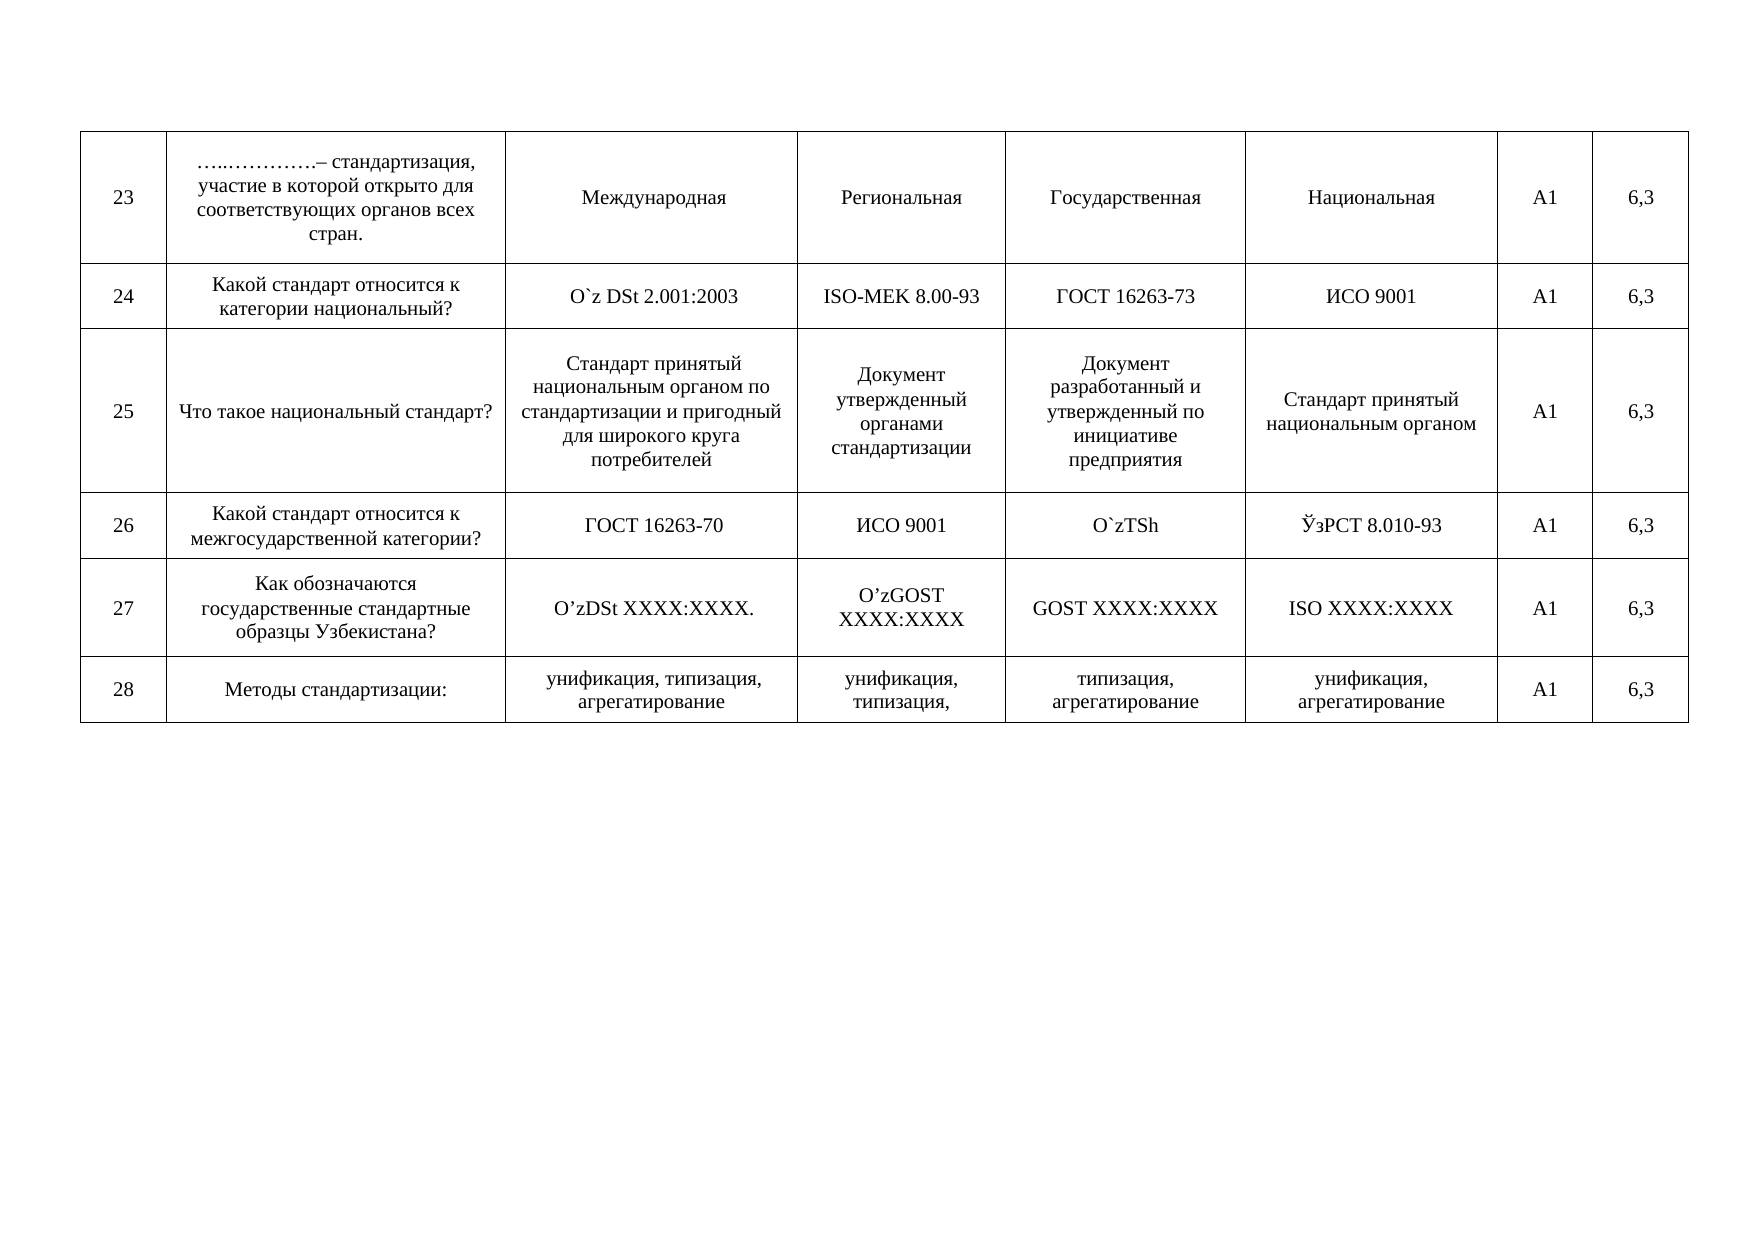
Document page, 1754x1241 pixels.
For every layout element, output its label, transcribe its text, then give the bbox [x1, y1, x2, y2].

table_cell Методы стандартизации: [167, 657, 505, 722]
table_cell 24 [81, 264, 166, 328]
table_cell A1 [1498, 657, 1592, 722]
table_cell 6,3 [1593, 264, 1688, 328]
table_cell A1 [1498, 559, 1592, 656]
table_cell A1 [1498, 132, 1592, 262]
table_cell GOST XXXX:XXXX [1006, 559, 1245, 656]
table_cell Международная [506, 132, 797, 262]
table_cell Документ утвержденный органами стандартизации [798, 329, 1005, 492]
table_cell унификация, типизация, агрегатирование [506, 657, 797, 722]
table_cell 6,3 [1593, 329, 1688, 492]
table_cell Как обозначаются государственные стандартные образцы Узбекистана? [167, 559, 505, 656]
table_cell O`z DSt 2.001:2003 [506, 264, 797, 328]
table_cell O’zGOST XXXX:XXXX [798, 559, 1005, 656]
table_cell 23 [81, 132, 166, 262]
table_cell ИСО 9001 [1246, 264, 1497, 328]
table_cell A1 [1498, 329, 1592, 492]
table_cell Документ разработанный и утвержденный по инициативе предприятия [1006, 329, 1245, 492]
table_cell ИСО 9001 [798, 493, 1005, 558]
table_cell …..………….– стандартизация, участие в которой открыто для соответствующих органов всех стран. [167, 132, 505, 262]
table_cell A1 [1498, 264, 1592, 328]
table_cell Стандарт принятый национальным органом по стандартизации и пригодный для широкого круга потребителей [506, 329, 797, 492]
table_cell 28 [81, 657, 166, 722]
table_cell ГОСТ 16263-70 [506, 493, 797, 558]
table_cell унификация, типизация, [798, 657, 1005, 722]
table_cell O`zTSh [1006, 493, 1245, 558]
table_cell ГОСТ 16263-73 [1006, 264, 1245, 328]
table_cell O’zDSt XXXX:XXXX. [506, 559, 797, 656]
table_cell ISO-MEK 8.00-93 [798, 264, 1005, 328]
table_cell унификация, агрегатирование [1246, 657, 1497, 722]
table_cell A1 [1498, 493, 1592, 558]
table_cell 25 [81, 329, 166, 492]
table_cell 27 [81, 559, 166, 656]
table_cell Какой стандарт относится к категории национальный? [167, 264, 505, 328]
table_cell типизация, агрегатирование [1006, 657, 1245, 722]
table_cell 6,3 [1593, 493, 1688, 558]
table_cell Стандарт принятый национальным органом [1246, 329, 1497, 492]
table_cell ISO XXXX:XXXX [1246, 559, 1497, 656]
table_cell 6,3 [1593, 657, 1688, 722]
table_cell Какой стандарт относится к межгосударственной категории? [167, 493, 505, 558]
table_cell 6,3 [1593, 132, 1688, 262]
table_cell 6,3 [1593, 559, 1688, 656]
table_cell Что такое национальный стандарт? [167, 329, 505, 492]
table_cell 26 [81, 493, 166, 558]
table_cell ЎзРСТ 8.010-93 [1246, 493, 1497, 558]
table_cell Национальная [1246, 132, 1497, 262]
table_cell Региональная [798, 132, 1005, 262]
table_cell Государственная [1006, 132, 1245, 262]
